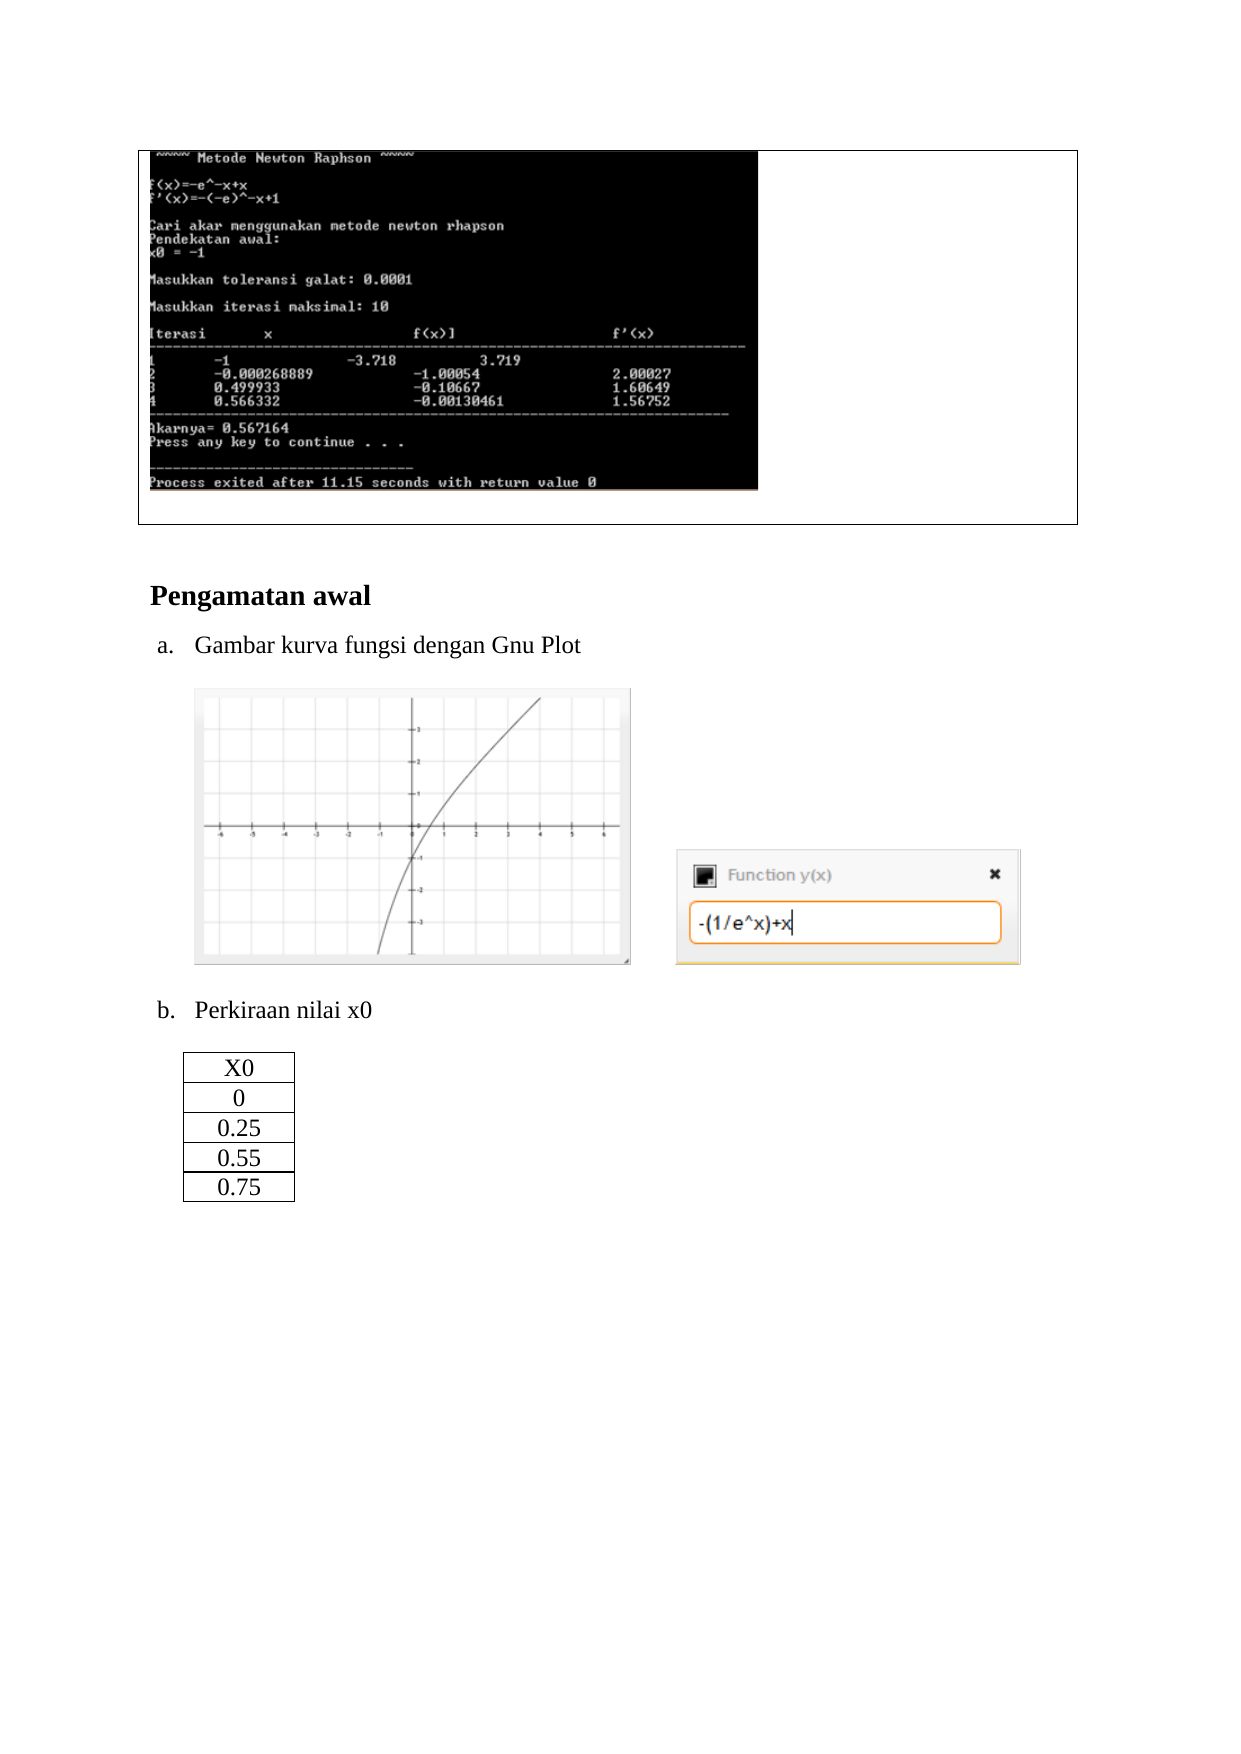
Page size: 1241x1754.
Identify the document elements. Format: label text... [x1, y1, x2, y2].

table_cell 0.55 [184, 1143, 294, 1171]
picture [194, 688, 632, 966]
text Pengamatan awal [150, 578, 1090, 611]
list Perkiraan nilai x0 [157, 995, 1090, 1023]
picture [150, 151, 759, 491]
list Gambar kurva fungsi dengan Gnu Plot [157, 631, 1090, 659]
picture [675, 849, 1022, 966]
table_cell 0.75 [184, 1173, 294, 1201]
table_header X0 [184, 1053, 294, 1082]
table_header Output : [139, 151, 1077, 524]
table_cell 0.25 [184, 1113, 294, 1142]
table_cell 0 [184, 1083, 294, 1112]
